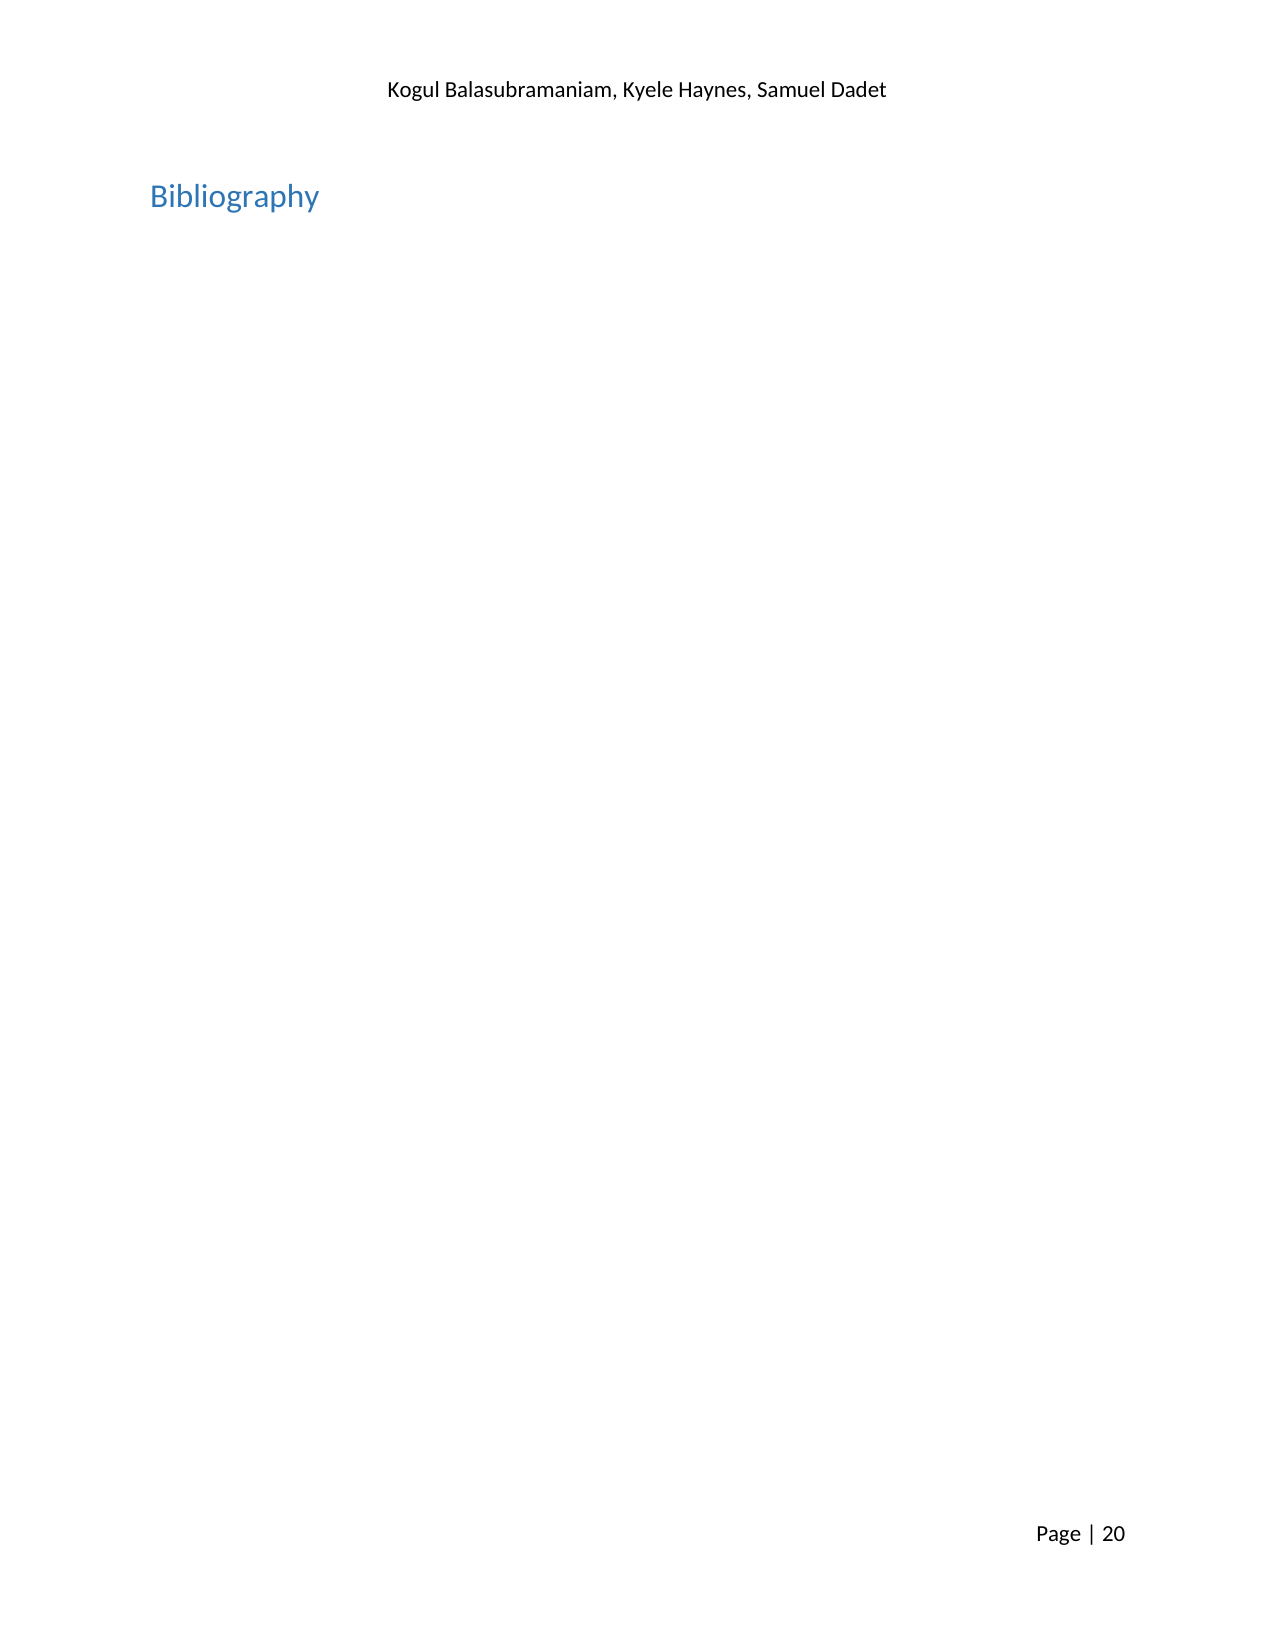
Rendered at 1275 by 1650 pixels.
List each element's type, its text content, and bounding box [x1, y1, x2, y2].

subtitle Bibliography [150, 175, 1125, 216]
